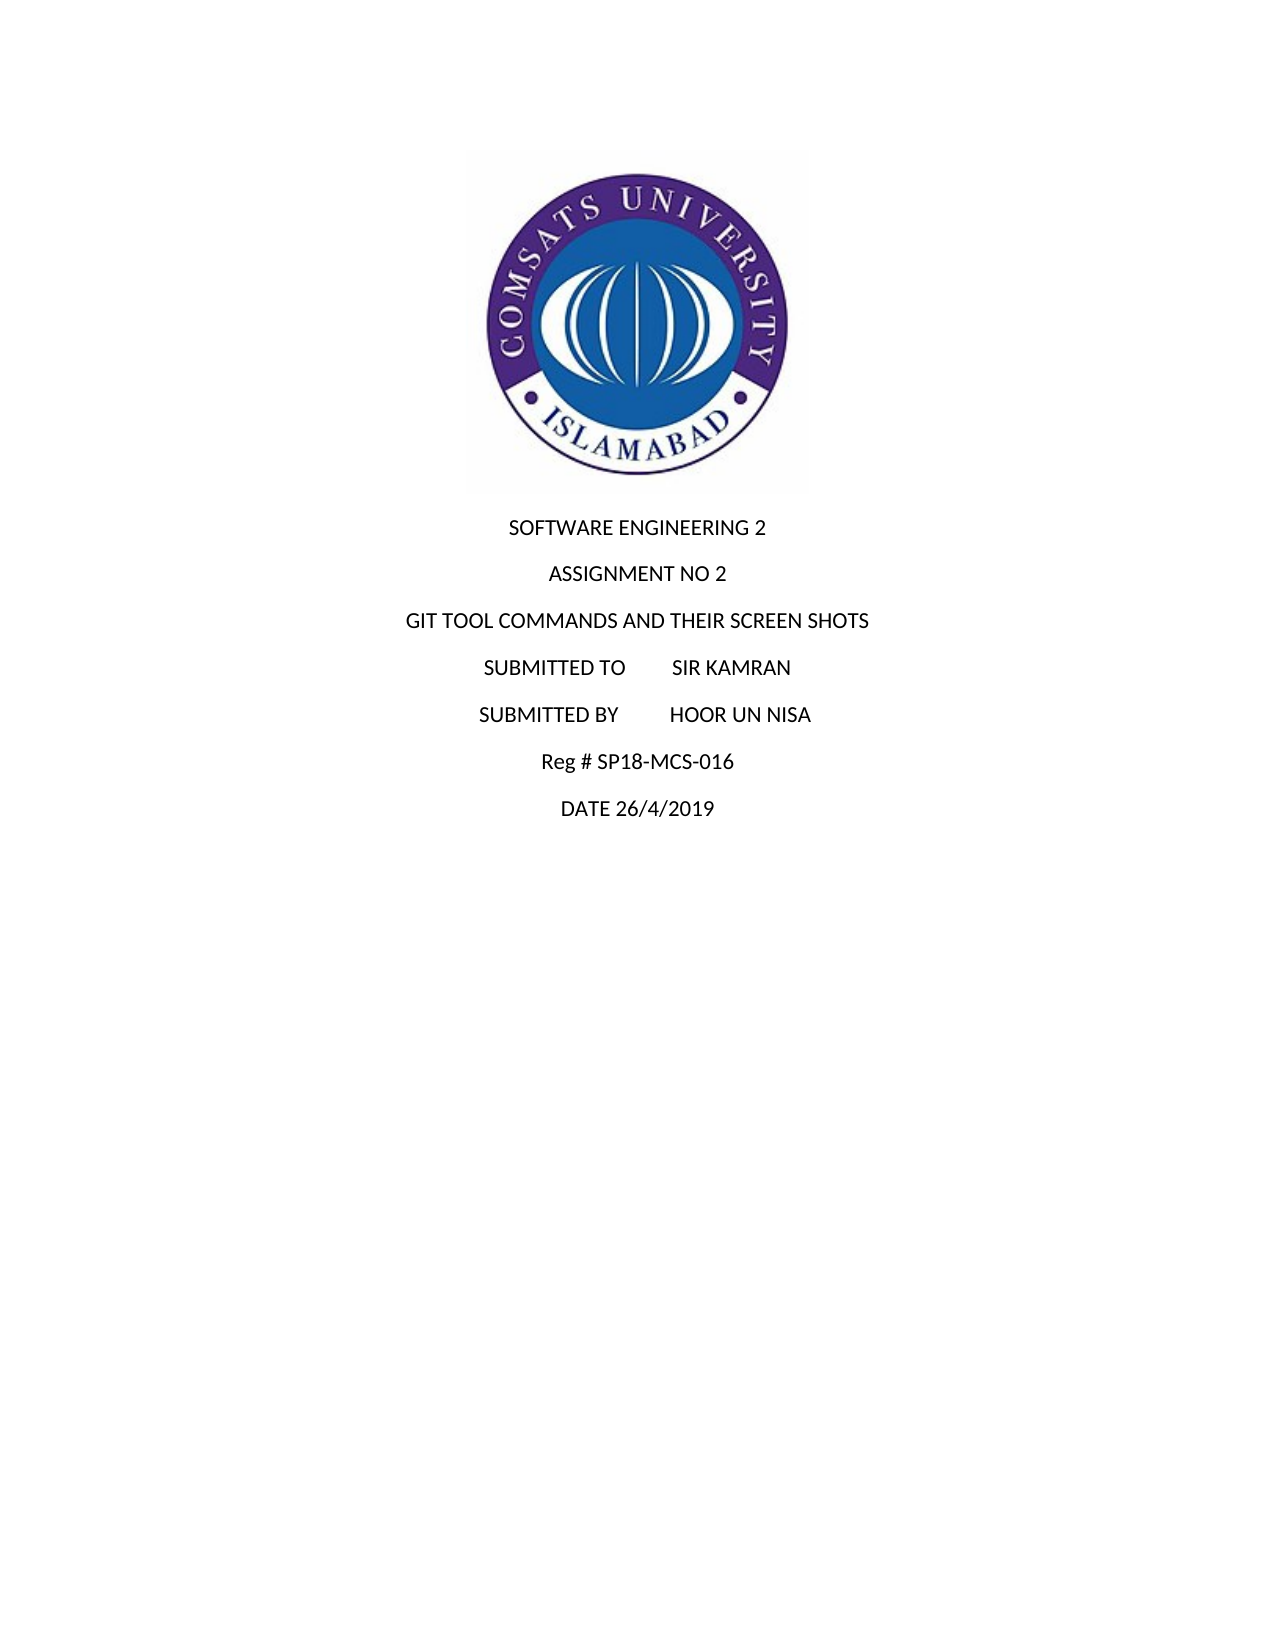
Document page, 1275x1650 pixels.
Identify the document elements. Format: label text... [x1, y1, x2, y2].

text SOFTWARE ENGINEERING 2 [150, 513, 1125, 541]
text DATE 26/4/2019 [150, 794, 1125, 822]
picture [465, 150, 810, 494]
text SUBMITTED BY HOOR UN NISA [150, 700, 1125, 728]
text GIT TOOL COMMANDS AND THEIR SCREEN SHOTS [150, 606, 1125, 634]
text SUBMITTED TO SIR KAMRAN [150, 653, 1125, 681]
text ASSIGNMENT NO 2 [150, 559, 1125, 587]
text Reg # SP18-MCS-016 [150, 747, 1125, 775]
